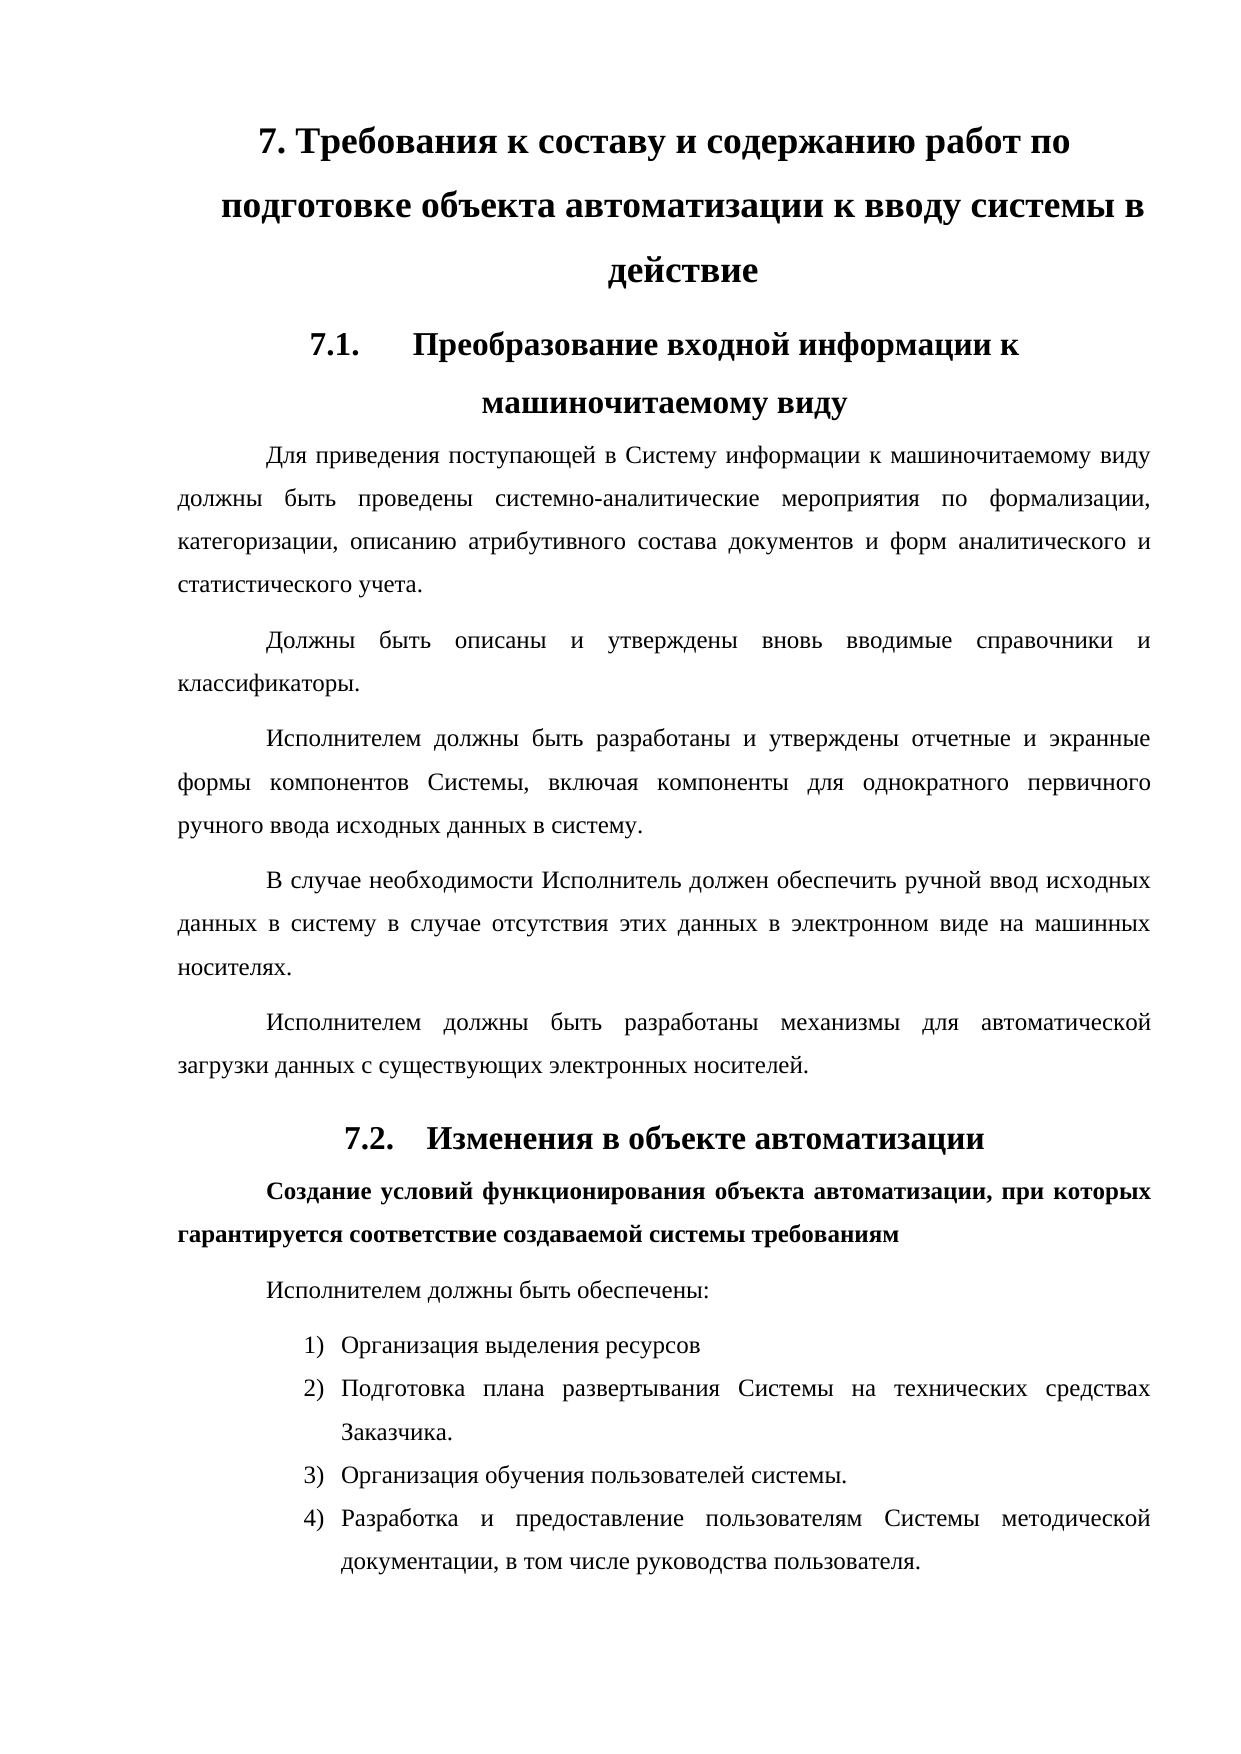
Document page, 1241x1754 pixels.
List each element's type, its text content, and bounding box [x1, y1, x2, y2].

list Разработка и предоставление пользователям Системы методической документации, в том числе руководства пользователя. [303, 1503, 1152, 1575]
text Для приведения поступающей в Систему информации к машиночитаемому виду должны быть проведены системно-аналитические мероприятия по формализации, категоризации, описанию атрибутивного состава документов и форм аналитического и статистического учета. [177, 440, 1152, 598]
subtitle Изменения в объекте автоматизации [177, 1118, 1152, 1157]
subtitle Требования к составу и содержанию работ по подготовке объекта автоматизации к вводу системы в действие [177, 118, 1152, 291]
list Организация обучения пользователей системы. [303, 1460, 1152, 1488]
text Должны быть описаны и утверждены вновь вводимые справочники и классификаторы. [177, 625, 1152, 697]
list Организация выделения ресурсов [303, 1330, 1152, 1359]
text Исполнителем должны быть разработаны механизмы для автоматической загрузки данных с существующих электронных носителей. [177, 1007, 1152, 1079]
text Исполнителем должны быть обеспечены: [177, 1275, 1152, 1303]
list Подготовка плана развертывания Системы на технических средствах Заказчика. [303, 1373, 1152, 1445]
text Исполнителем должны быть разработаны и утверждены отчетные и экранные формы компонентов Системы, включая компоненты для однократного первичного ручного ввода исходных данных в систему. [177, 723, 1152, 838]
text В случае необходимости Исполнитель должен обеспечить ручной ввод исходных данных в систему в случае отсутствия этих данных в электронном виде на машинных носителях. [177, 865, 1152, 980]
subtitle Преобразование входной информации к машиночитаемому виду [177, 325, 1152, 421]
text Создание условий функционирования объекта автоматизации, при которых гарантируется соответствие создаваемой системы требованиям [177, 1176, 1152, 1248]
